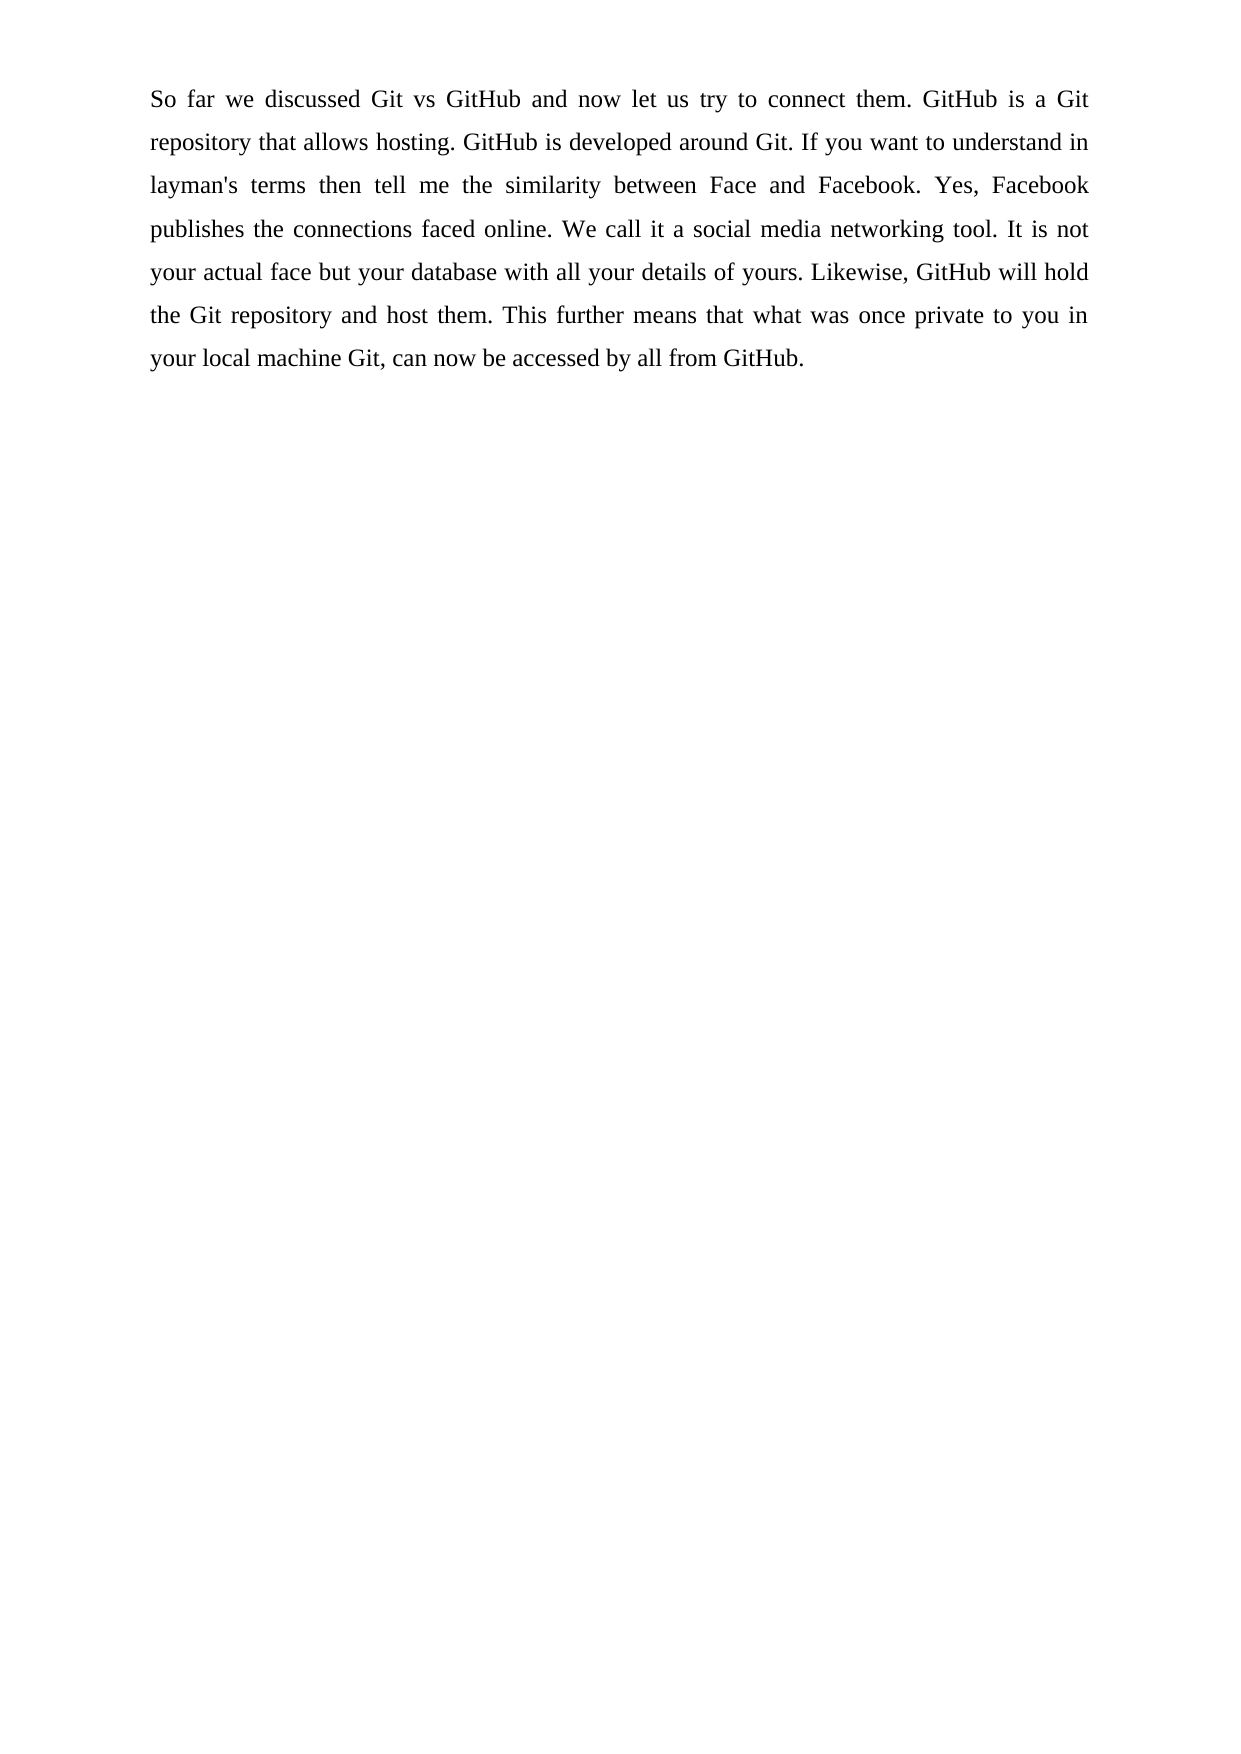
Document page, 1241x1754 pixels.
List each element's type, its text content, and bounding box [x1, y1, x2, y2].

text So far we discussed Git vs GitHub and now let us try to connect them. GitHub is a Git repository that allows hosting. GitHub is developed around Git. If you want to understand in layman's terms then tell me the similarity between Face and Facebook. Yes, Facebook publishes the connections faced online. We call it a social media networking tool. It is not your actual face but your database with all your details of yours. Likewise, GitHub will hold the Git repository and host them. This further means that what was once private to you in your local machine Git, can now be accessed by all from GitHub. [150, 84, 1090, 372]
